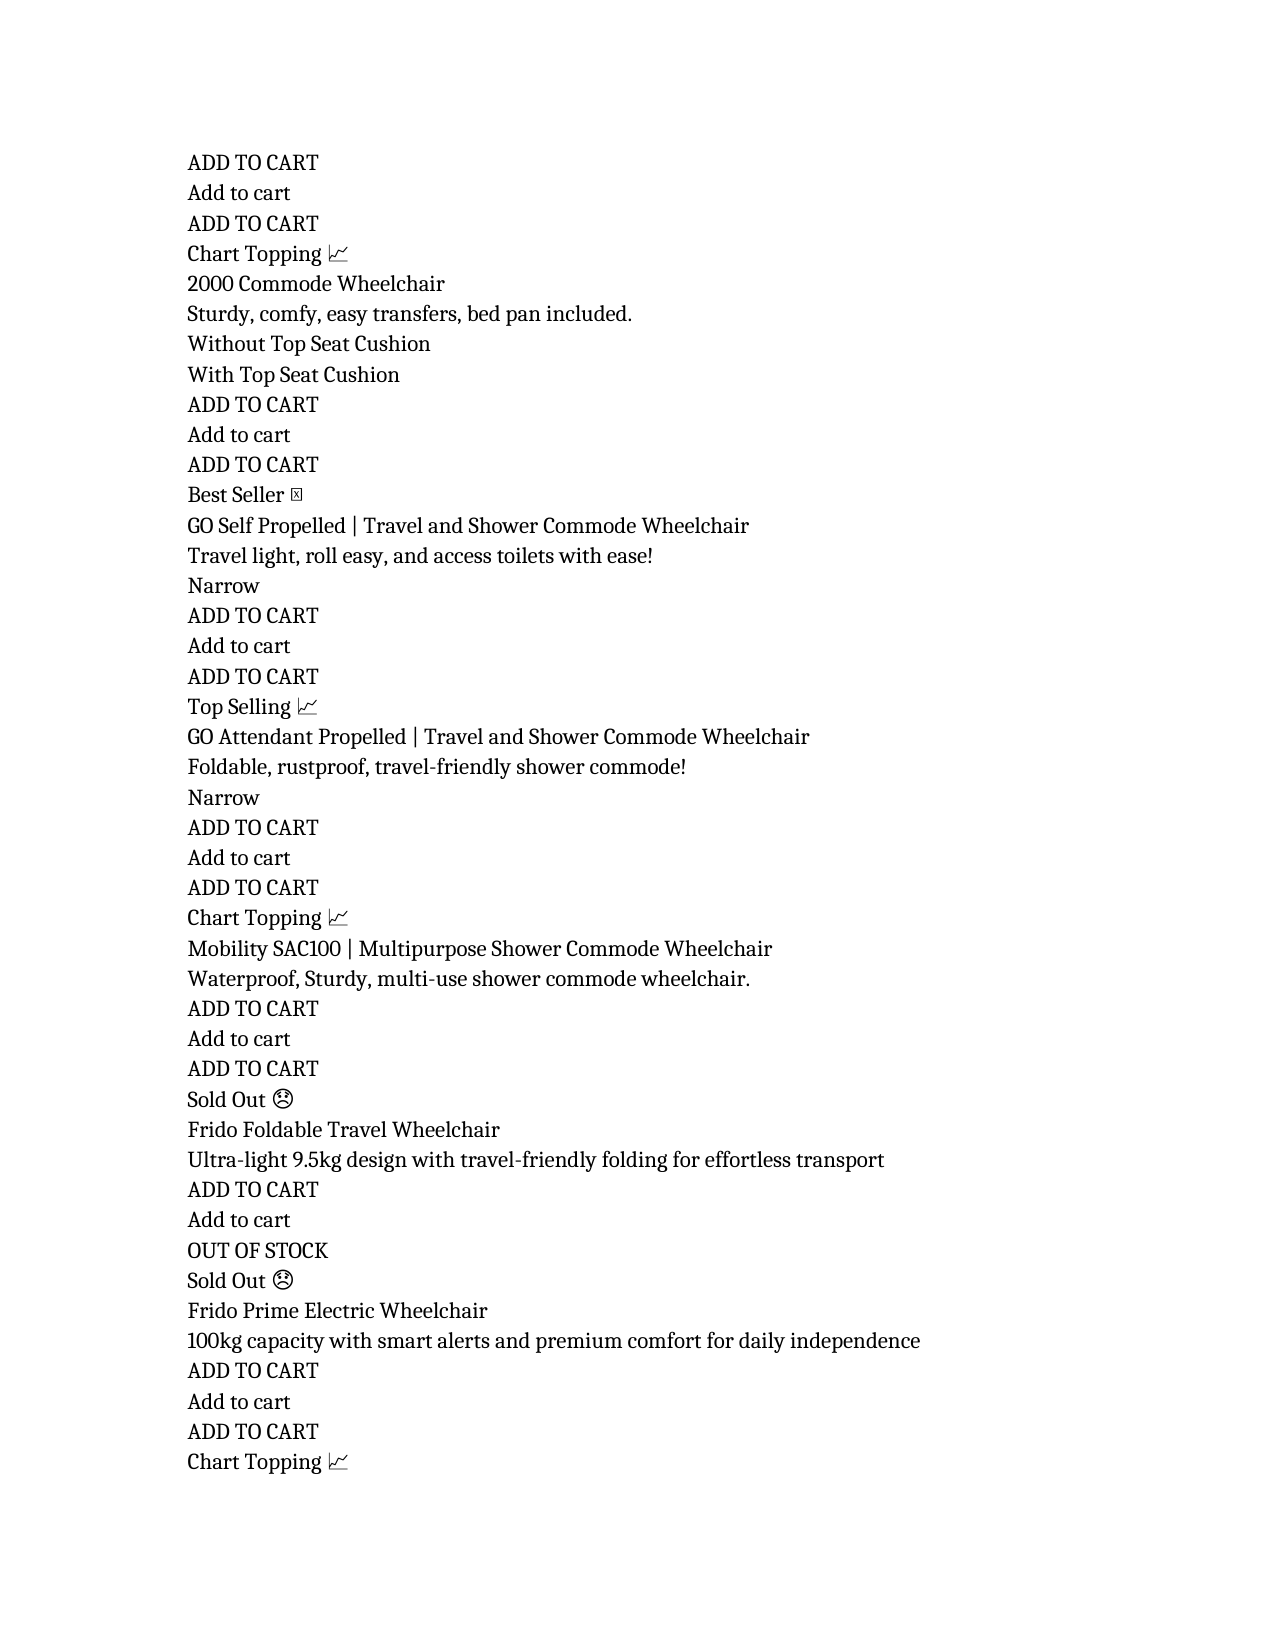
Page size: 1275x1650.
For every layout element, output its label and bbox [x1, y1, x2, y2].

text [187, 150, 1087, 1475]
